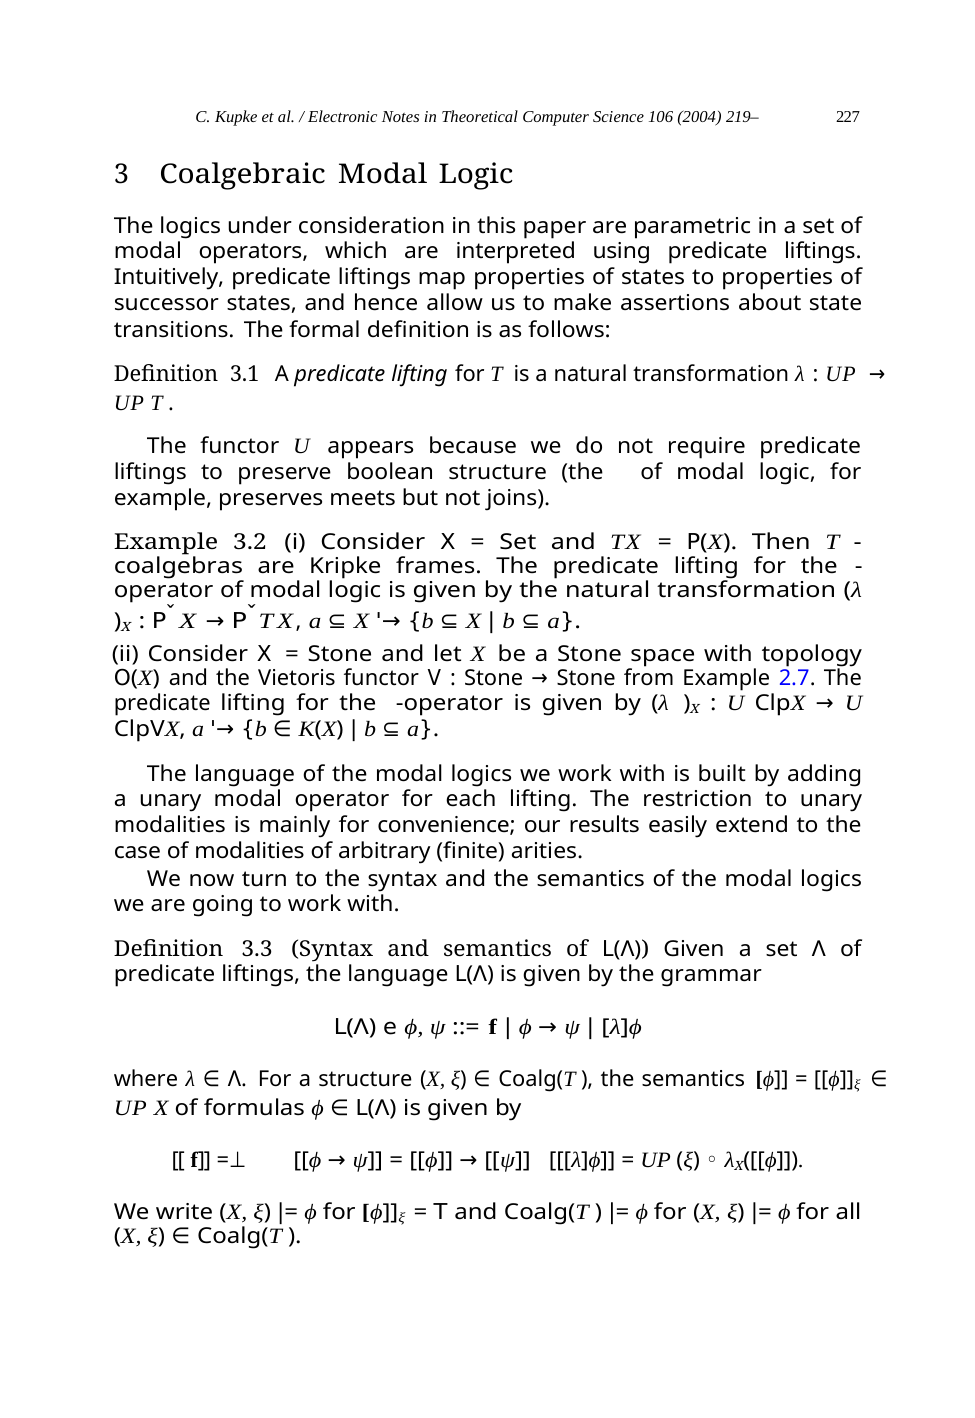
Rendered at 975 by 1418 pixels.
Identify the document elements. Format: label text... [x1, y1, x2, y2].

text UP X of formulas ϕ ∈ L(Λ) is given by [113, 1092, 921, 1121]
text Definition 3.3 (Syntax and semantics of L(Λ)) Given a set Λ of predicate liftings, the language L(Λ) is given by the grammar [113, 935, 862, 988]
text Example 3.2 (i) Consider X = Set and TX = P(X). Then T -coalgebras are Kripke frames. The predicate lifting for the -operator of modal logic is given by the natural transformation (λ )X : PˇX → PˇTX, a ⊆ X '→ {b ⊆ X | b ⊆ a}. [113, 530, 862, 635]
text where λ ∈ Λ. For a structure (X, ξ) ∈ Coalg(T ), the semantics [ϕ]] = [[ϕ]]ξ ∈ [113, 1062, 921, 1092]
text We write (X, ξ) |= ϕ for [ϕ]]ξ = T and Coalg(T ) |= ϕ for (X, ξ) |= ϕ for all (X, ξ) ∈ Coalg(T ). [113, 1199, 862, 1250]
text (ii) Consider X = Stone and let X be a Stone space with topology O(X) and the Vietoris functor V : Stone → Stone from Example 2.7. The predicate lifting for the -operator is given by (λ )X : U ClpX → U ClpVX, a '→ {b ∈ K(X) | b ⊆ a}. [112, 641, 862, 742]
subtitle Coalgebraic Modal Logic [113, 154, 921, 191]
text UP T . [113, 387, 921, 416]
text Definition 3.1 A predicate lifting for T is a natural transformation λ : UP → [113, 358, 921, 387]
text We now turn to the syntax and the semantics of the modal logics we are going to work with. [113, 865, 862, 918]
text The language of the modal logics we work with is built by adding a unary modal operator for each lifting. The restriction to unary modalities is mainly for convenience; our results easily extend to the case of modalities of arbitrary (finite) arities. [113, 760, 862, 865]
text The logics under consideration in this paper are parametric in a set of modal operators, which are interpreted using predicate liftings. Intuitively, predicate liftings map properties of states to properties of successor states, and hence allow us to make assertions about state transitions. The formal definition is as follows: [113, 212, 862, 343]
text The functor U appears because we do not require predicate liftings to preserve boolean structure (the of modal logic, for example, preserves meets but not joins). [113, 433, 862, 512]
text L(Λ) e ϕ, ψ ::= f | ϕ → ψ | [λ]ϕ [94, 1011, 882, 1041]
text [[ f]] =⊥ [[ϕ → ψ]] = [[ϕ]] → [[ψ]] [[[λ]ϕ]] = UP (ξ) ◦ λX([[ϕ]]). [94, 1144, 882, 1174]
